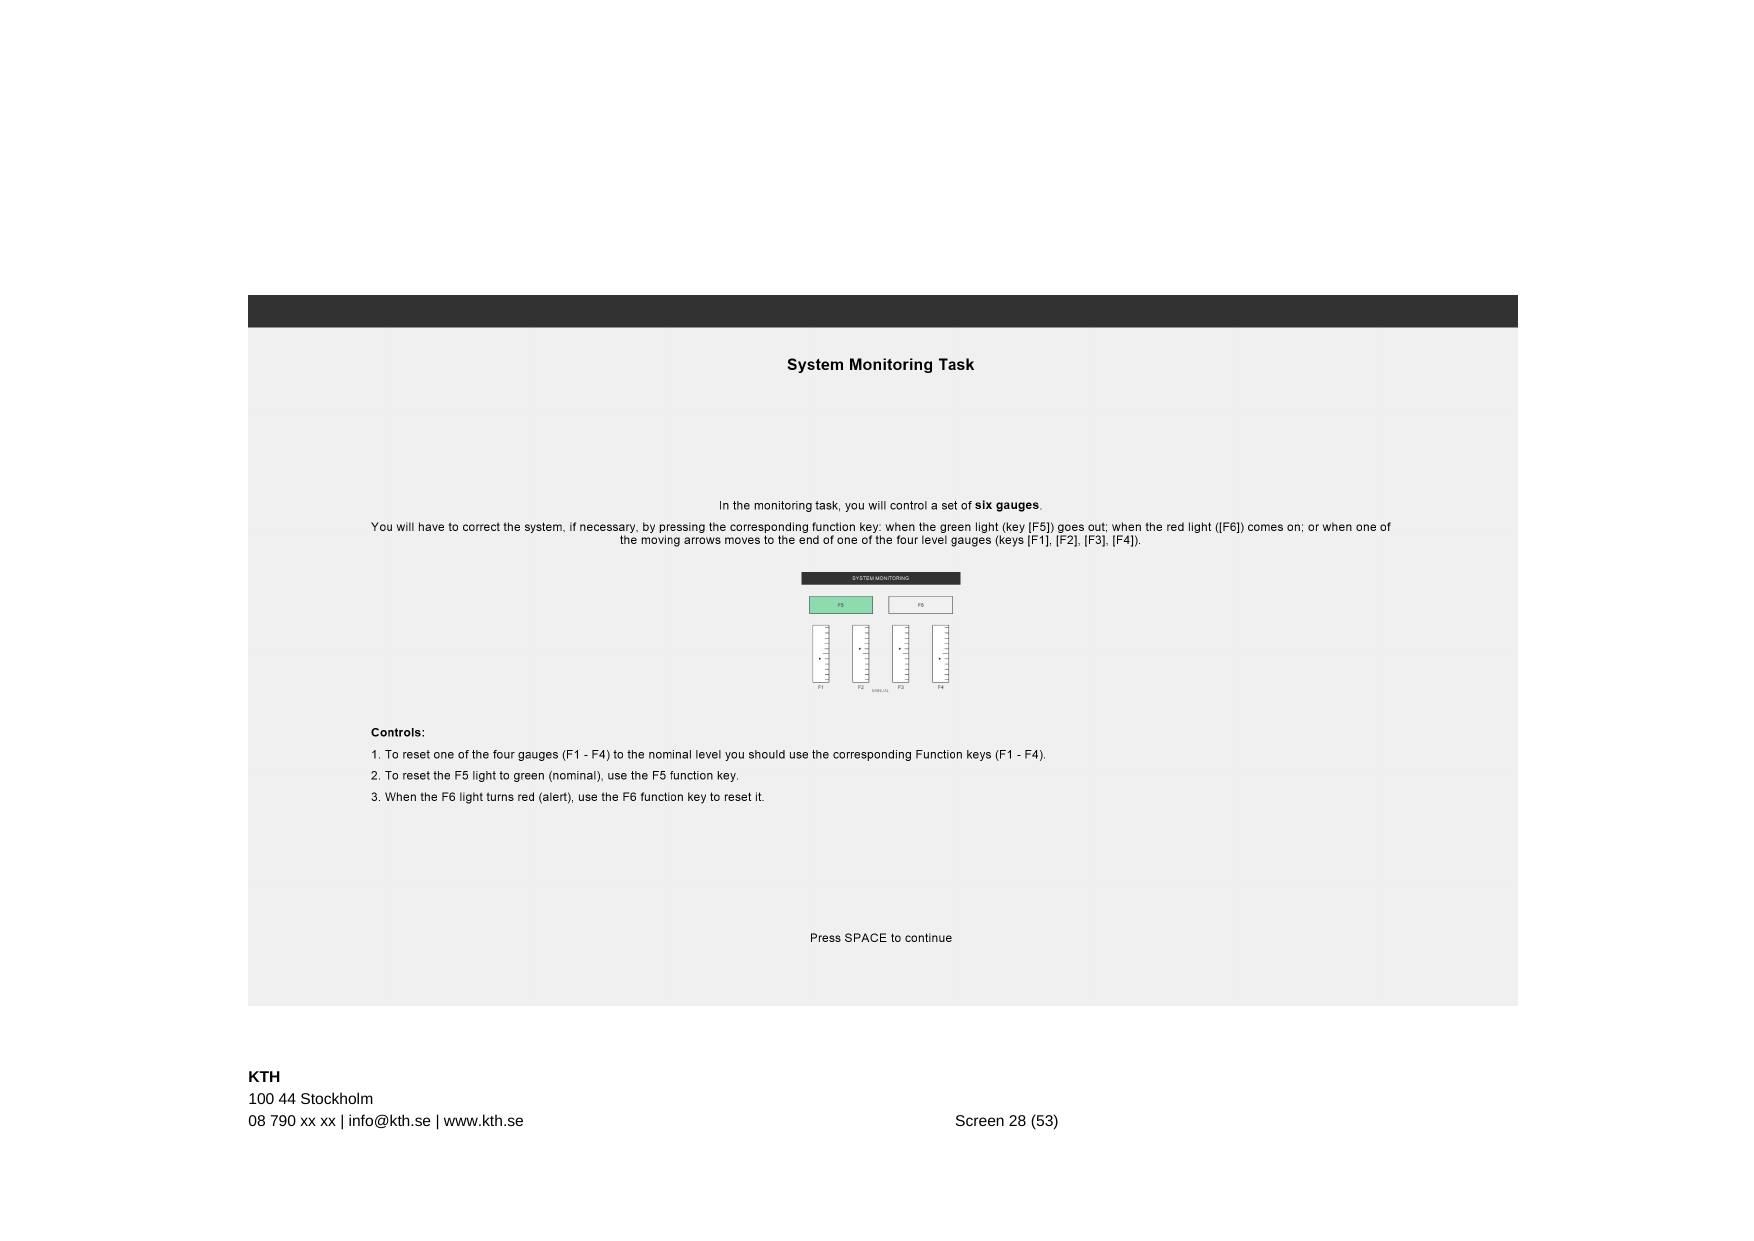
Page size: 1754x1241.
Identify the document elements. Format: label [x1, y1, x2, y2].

picture [248, 295, 1518, 1006]
